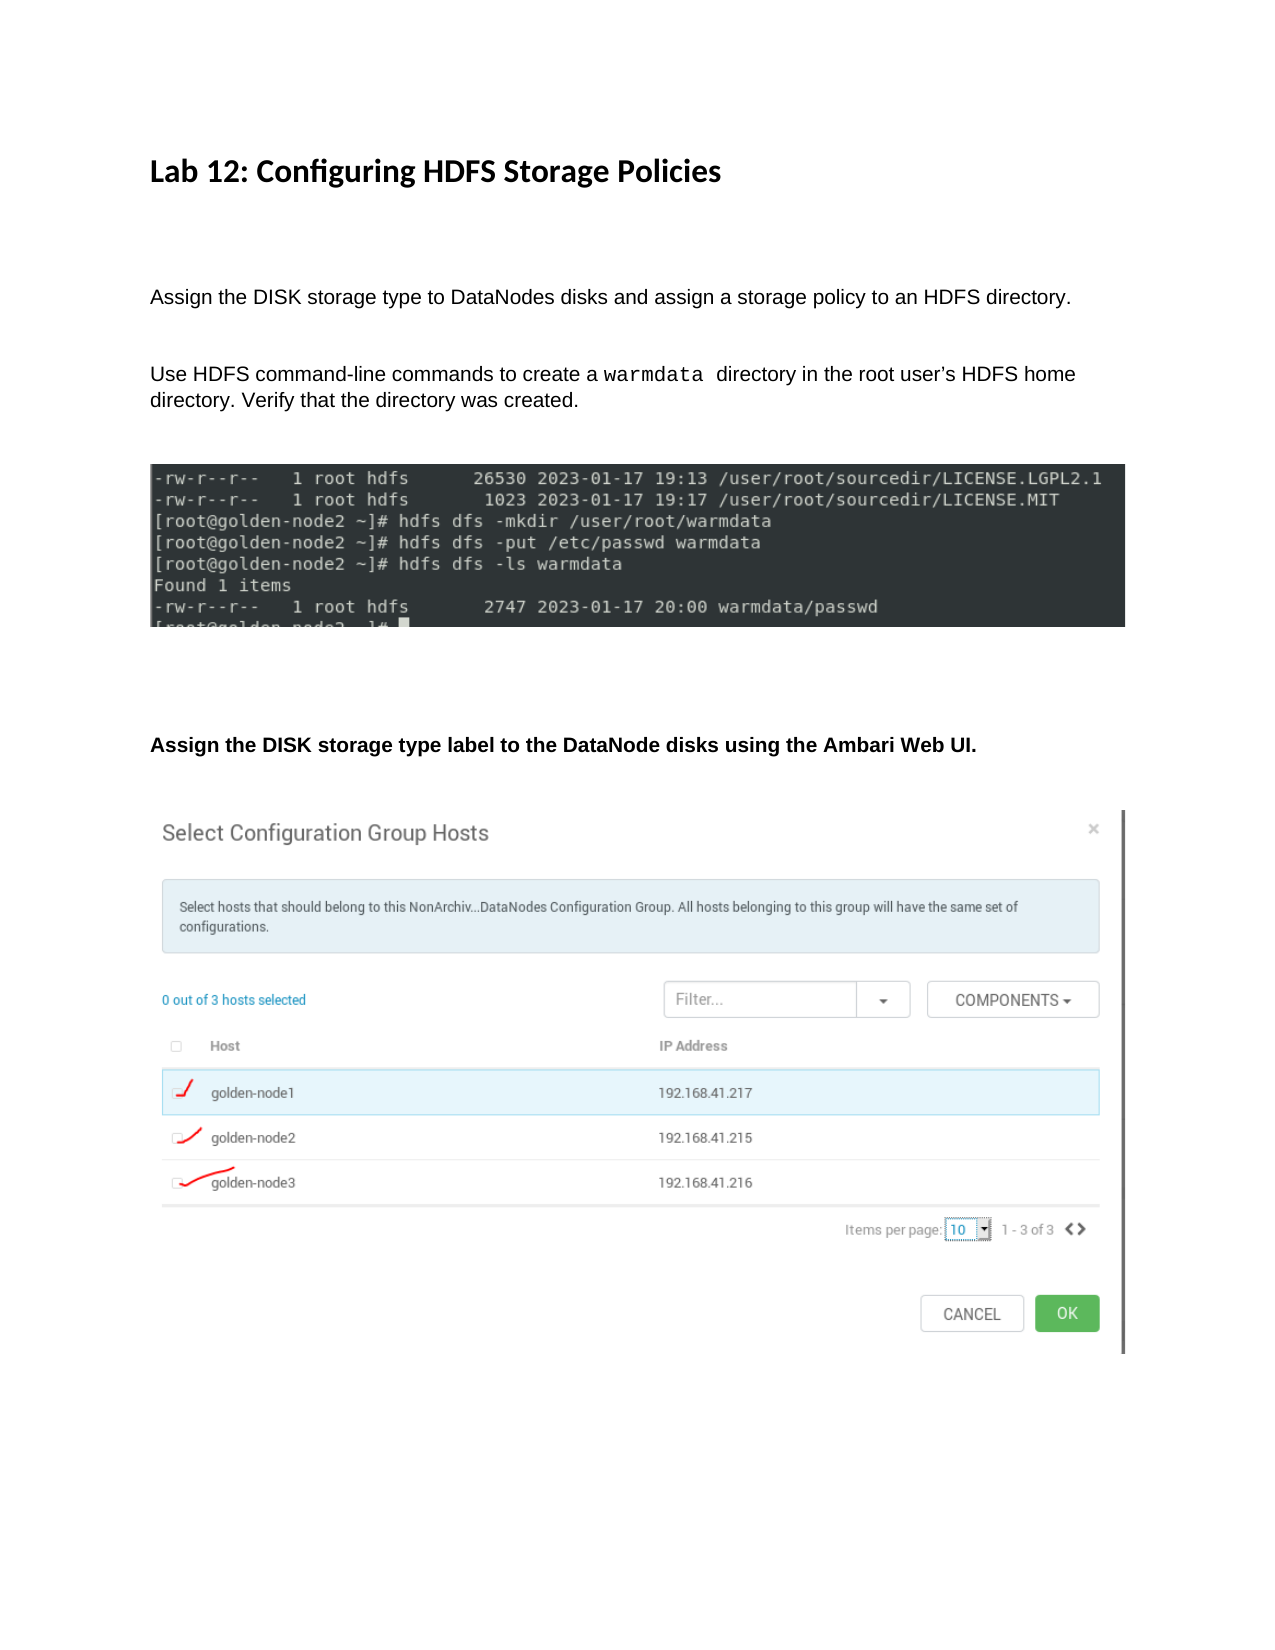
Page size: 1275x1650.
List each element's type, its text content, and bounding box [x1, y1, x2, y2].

picture [150, 810, 1125, 1354]
text Lab 12: Configuring HDFS Storage Policies [150, 150, 1125, 191]
text Assign the DISK storage type to DataNodes disks and assign a storage policy to an HDFS directory. [150, 285, 1125, 309]
picture [150, 464, 1125, 627]
text Assign the DISK storage type label to the DataNode disks using the Ambari Web UI. [150, 733, 1125, 757]
text Use HDFS command-line commands to create a warmdata directory in the root user’s HDFS home directory. Verify that the directory was created. [150, 362, 1125, 412]
